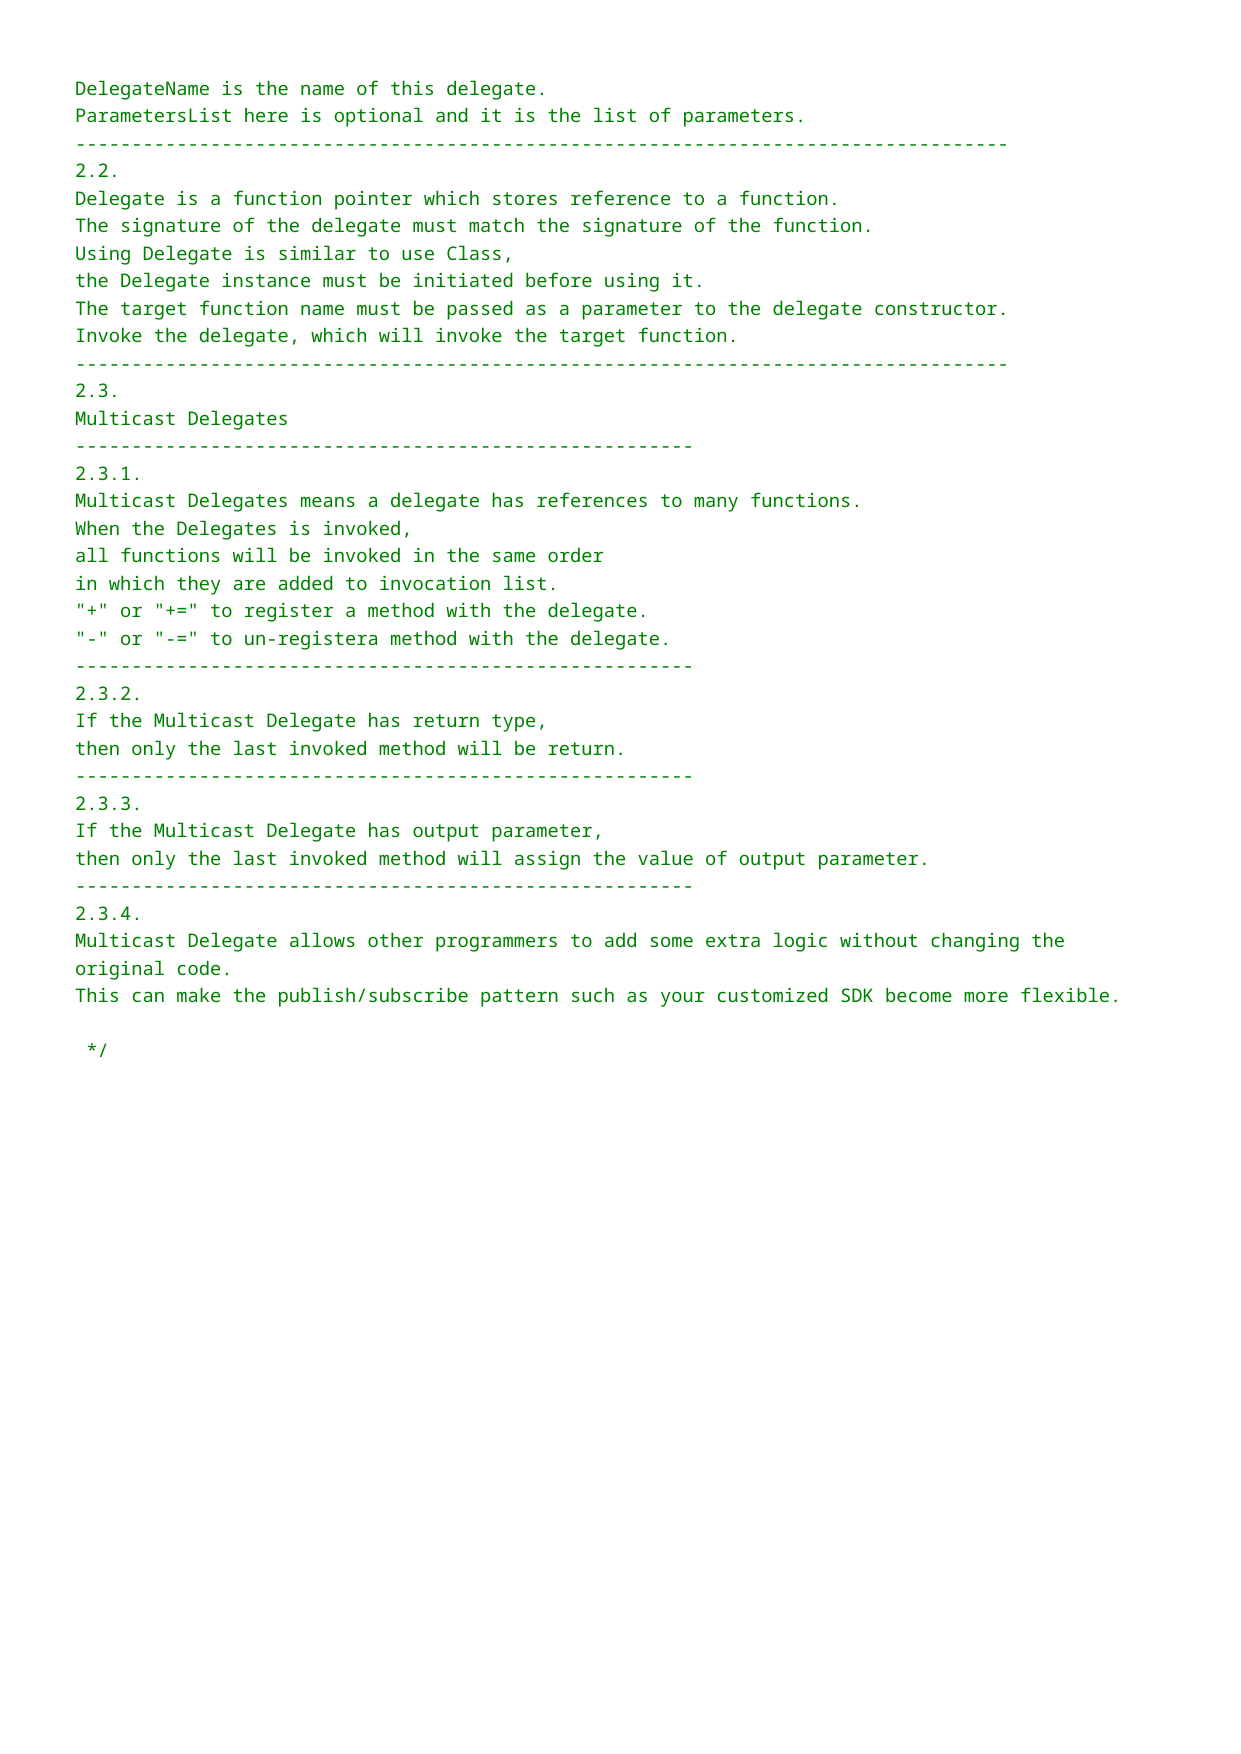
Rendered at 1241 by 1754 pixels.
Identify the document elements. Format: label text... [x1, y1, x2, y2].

text ------------------------------------------------------- [75, 762, 1165, 788]
text ------------------------------------------------------- [75, 432, 1165, 458]
text 2.3.3. [75, 790, 1165, 816]
text 2.3.4. [75, 900, 1165, 926]
text in which they are added to invocation list. [75, 570, 1165, 596]
text ----------------------------------------------------------------------------------- [75, 130, 1165, 156]
text 2.3.1. [75, 460, 1165, 486]
text DelegateName is the name of this delegate. [75, 75, 1165, 101]
text all functions will be invoked in the same order [75, 542, 1165, 568]
text */ [75, 1037, 1165, 1063]
text If the Multicast Delegate has return type, [75, 707, 1165, 733]
text "+" or "+=" to register a method with the delegate. [75, 597, 1165, 623]
text The target function name must be passed as a parameter to the delegate constructor. [75, 295, 1165, 321]
text the Delegate instance must be initiated before using it. [75, 267, 1165, 293]
text 2.2. [75, 157, 1165, 183]
text Using Delegate is similar to use Class, [75, 240, 1165, 266]
text ParametersList here is optional and it is the list of parameters. [75, 102, 1165, 128]
text This can make the publish/subscribe pattern such as your customized SDK become more flexible. [75, 982, 1165, 1008]
text then only the last invoked method will assign the value of output parameter. [75, 845, 1165, 871]
text Delegate is a function pointer which stores reference to a function. [75, 185, 1165, 211]
text ------------------------------------------------------- [75, 872, 1165, 898]
text Multicast Delegates means a delegate has references to many functions. [75, 487, 1165, 513]
text 2.3. [75, 377, 1165, 403]
text The signature of the delegate must match the signature of the function. [75, 212, 1165, 238]
text ----------------------------------------------------------------------------------- [75, 350, 1165, 376]
text If the Multicast Delegate has output parameter, [75, 817, 1165, 843]
text 2.3.2. [75, 680, 1165, 706]
text then only the last invoked method will be return. [75, 735, 1165, 761]
text Multicast Delegates [75, 405, 1165, 431]
text ------------------------------------------------------- [75, 652, 1165, 678]
text "-" or "-=" to un-registera method with the delegate. [75, 625, 1165, 651]
text When the Delegates is invoked, [75, 515, 1165, 541]
text Invoke the delegate, which will invoke the target function. [75, 322, 1165, 348]
text Multicast Delegate allows other programmers to add some extra logic without changing the original code. [75, 927, 1165, 981]
